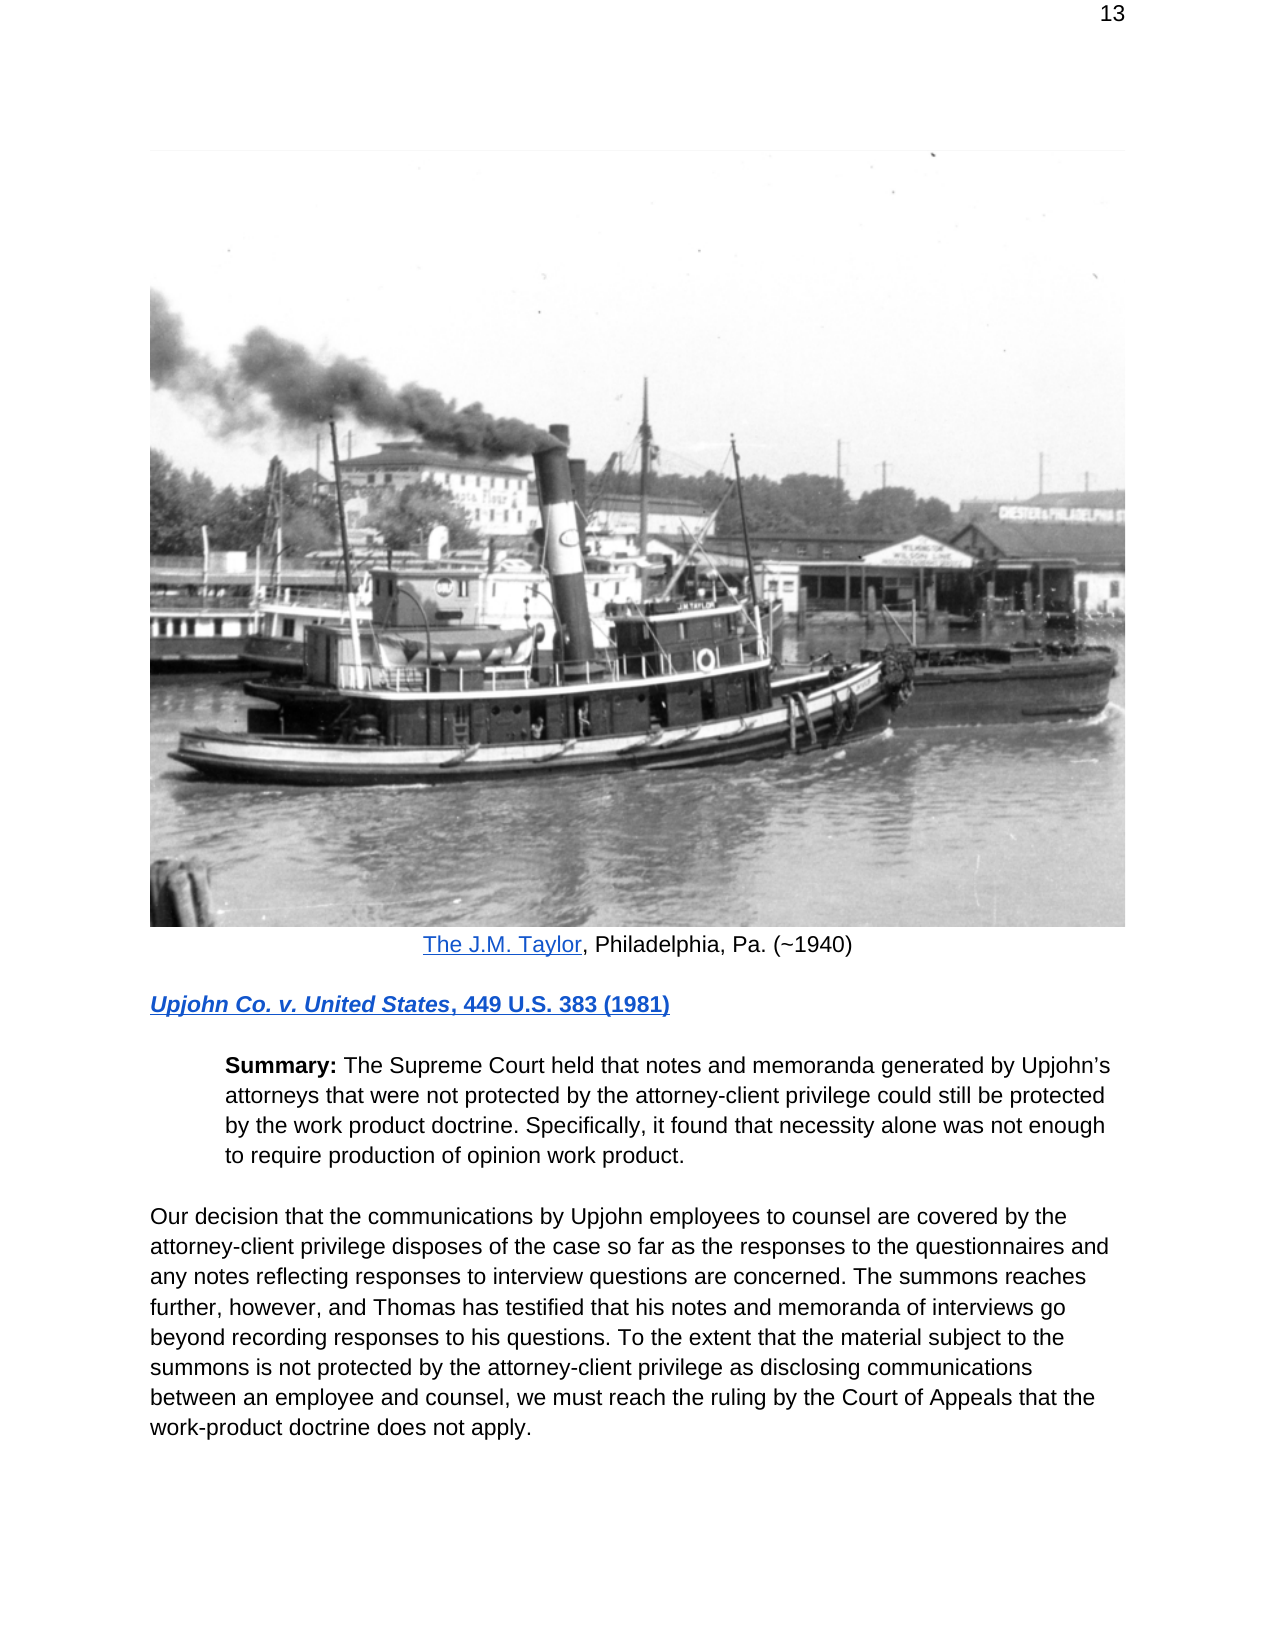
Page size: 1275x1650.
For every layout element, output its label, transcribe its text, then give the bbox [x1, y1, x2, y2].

picture [150, 150, 1125, 927]
text The J.M. Taylor, Philadelphia, Pa. (~1940) [150, 931, 1125, 957]
text Our decision that the communications by Upjohn employees to counsel are covered by the attorney-client privilege disposes of the case so far as the responses to the questionnaires and any notes reflecting responses to interview questions are concerned. The summons reaches further, however, and Thomas has testified that his notes and memoranda of interviews go beyond recording responses to his questions. To the extent that the material subject to the summons is not protected by the attorney-client privilege as disclosing communications between an employee and counsel, we must reach the ruling by the Court of Appeals that the work-product doctrine does not apply. [150, 1203, 1125, 1441]
text Summary: The Supreme Court held that notes and memoranda generated by Upjohn’s attorneys that were not protected by the attorney-client privilege could still be protected by the work product doctrine. Specifically, it found that necessity alone was not enough to require production of opinion work product. [225, 1052, 1125, 1169]
text Upjohn Co. v. United States, 449 U.S. 383 (1981) [150, 991, 1125, 1018]
